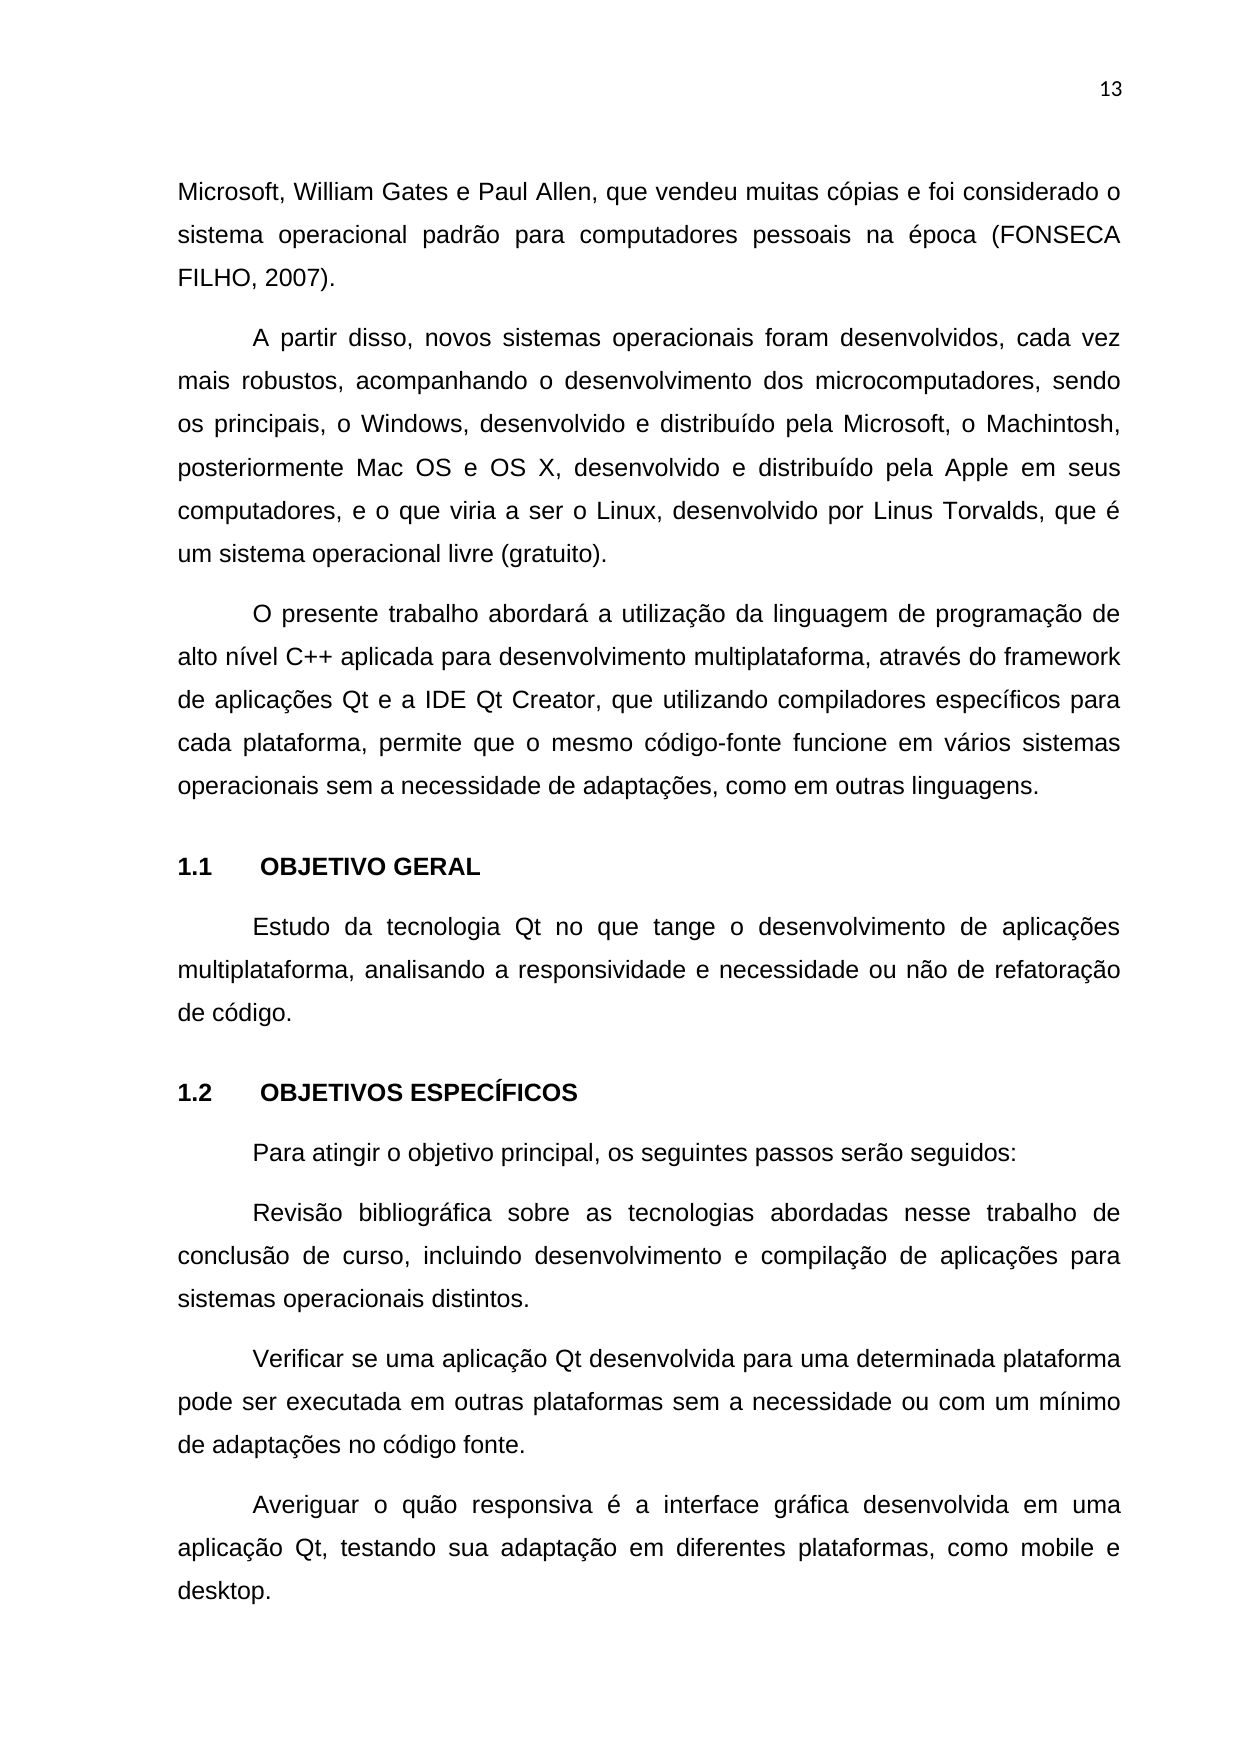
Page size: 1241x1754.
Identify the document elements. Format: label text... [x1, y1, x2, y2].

text O presente trabalho abordará a utilização da linguagem de programação de alto nível C++ aplicada para desenvolvimento multiplataforma, através do framework de aplicações Qt e a IDE Qt Creator, que utilizando compiladores específicos para cada plataforma, permite que o mesmo código-fonte funcione em vários sistemas operacionais sem a necessidade de adaptações, como em outras linguagens. [177, 599, 1122, 800]
text Averiguar o quão responsiva é a interface gráfica desenvolvida em uma aplicação Qt, testando sua adaptação em diferentes plataformas, como mobile e desktop. [177, 1490, 1122, 1605]
text Verificar se uma aplicação Qt desenvolvida para uma determinada plataforma pode ser executada em outras plataformas sem a necessidade ou com um mínimo de adaptações no código fonte. [177, 1344, 1122, 1459]
text A partir disso, novos sistemas operacionais foram desenvolvidos, cada vez mais robustos, acompanhando o desenvolvimento dos microcomputadores, sendo os principais, o Windows, desenvolvido e distribuído pela Microsoft, o Machintosh, posteriormente Mac OS e OS X, desenvolvido e distribuído pela Apple em seus computadores, e o que viria a ser o Linux, desenvolvido por Linus Torvalds, que é um sistema operacional livre (gratuito). [177, 323, 1122, 568]
text OBJETIVO GERAL [177, 852, 1122, 881]
text OBJETIVOS ESPECÍFICOS [177, 1078, 1122, 1107]
text Revisão bibliográfica sobre as tecnologias abordadas nesse trabalho de conclusão de curso, incluindo desenvolvimento e compilação de aplicações para sistemas operacionais distintos. [177, 1198, 1122, 1313]
text Estudo da tecnologia Qt no que tange o desenvolvimento de aplicações multiplataforma, analisando a responsividade e necessidade ou não de refatoração de código. [177, 912, 1122, 1027]
text Para atingir o objetivo principal, os seguintes passos serão seguidos: [177, 1138, 1122, 1167]
